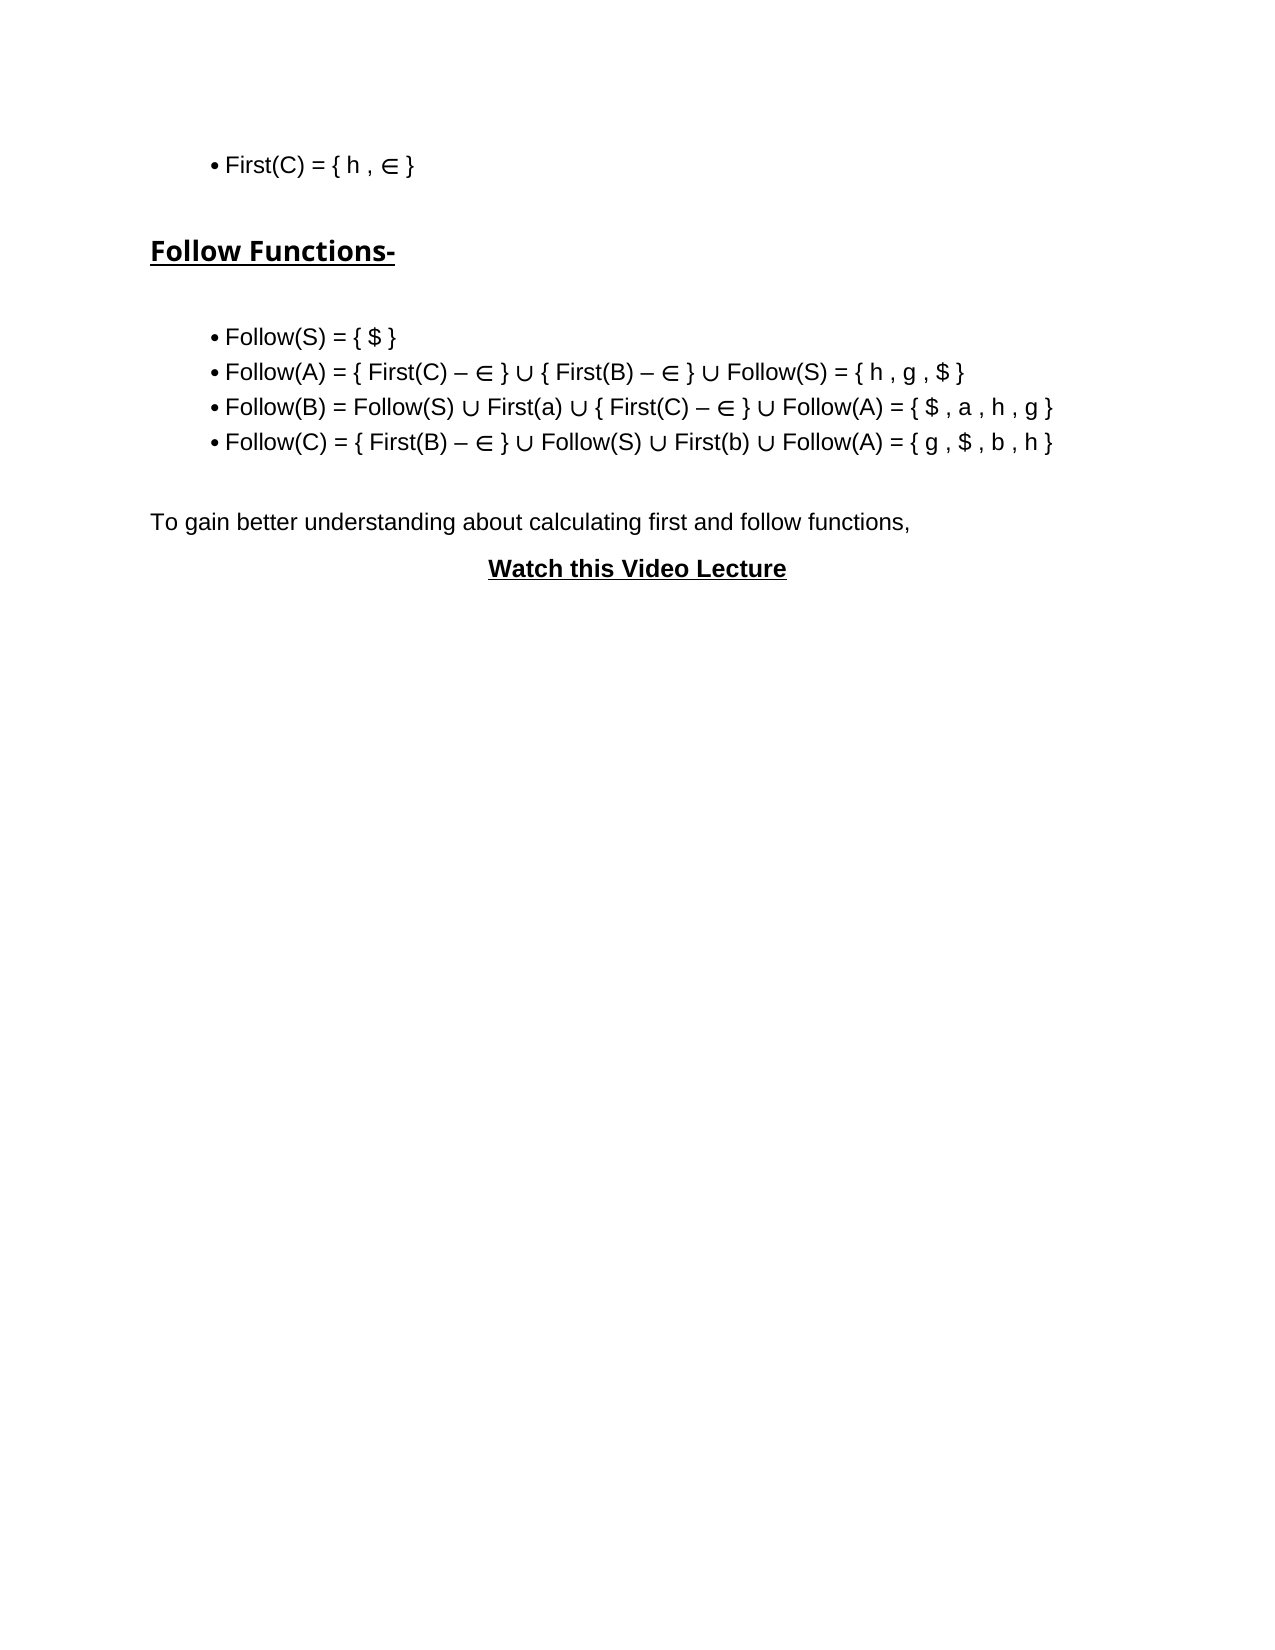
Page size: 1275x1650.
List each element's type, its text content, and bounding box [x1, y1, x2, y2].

list Follow(B) = Follow(S) ∪ First(a) ∪ { First(C) – ∈ } ∪ Follow(A) = { $ , a , h , g } [211, 391, 1125, 420]
list Follow(A) = { First(C) – ∈ } ∪ { First(B) – ∈ } ∪ Follow(S) = { h , g , $ } [211, 356, 1125, 385]
text Watch this Video Lecture [150, 554, 1125, 583]
text Follow Functions- [150, 231, 1125, 270]
list First(C) = { h , ∈ } [211, 150, 1125, 179]
text To gain better understanding about calculating first and follow functions, [150, 508, 1125, 536]
list Follow(C) = { First(B) – ∈ } ∪ Follow(S) ∪ First(b) ∪ Follow(A) = { g , $ , b , h } [211, 426, 1125, 455]
list Follow(S) = { $ } [211, 322, 1125, 350]
